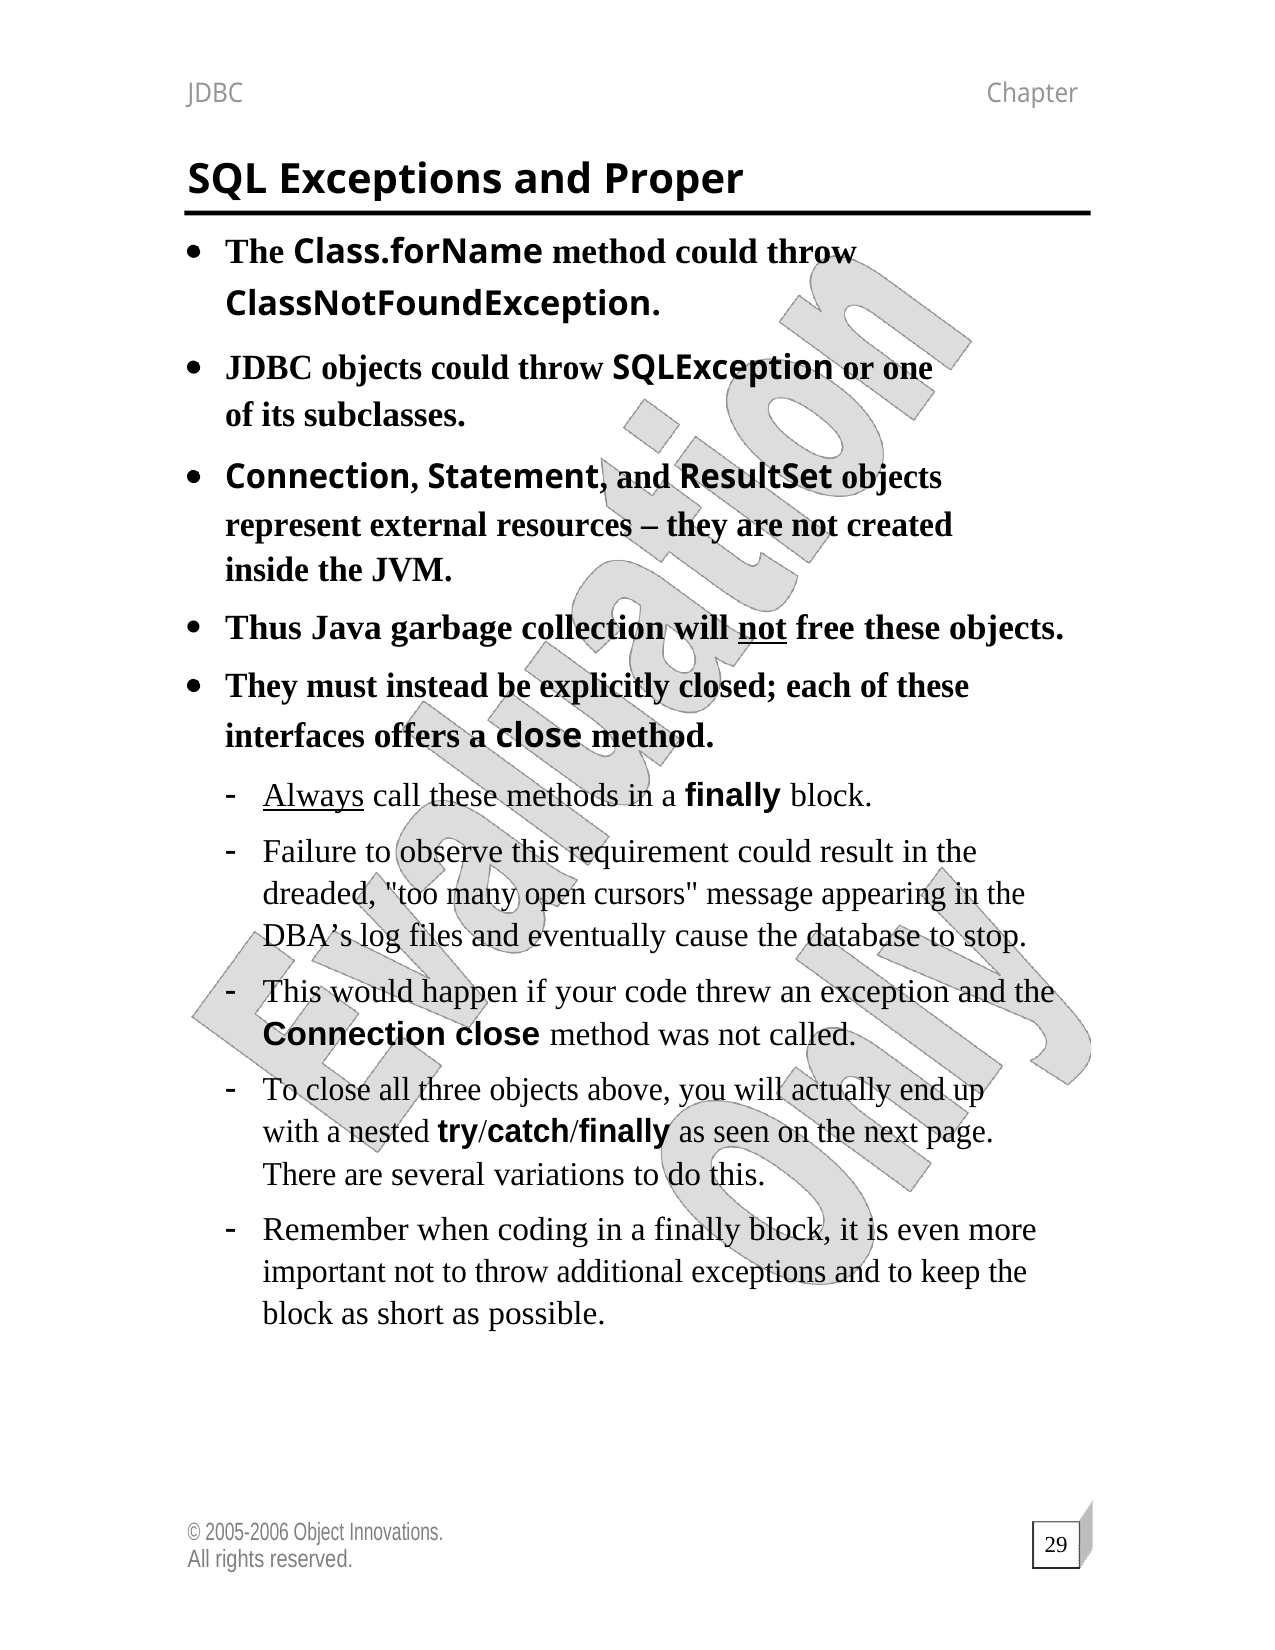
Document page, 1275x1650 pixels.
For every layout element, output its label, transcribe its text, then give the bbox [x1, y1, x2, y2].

picture [191, 274, 1092, 606]
list Remember when coding in a finally block, it is even more important not to throw additional exceptions and to keep the block as short as possible. [225, 1209, 1088, 1332]
list They must instead be explicitly closed; each of these interfaces offers a close method. [187, 665, 1064, 757]
list JDBC objects could throw SQLException or one of its subclasses. [187, 343, 961, 434]
list Failure to observe this requirement could result in the dreaded, "too many open cursors" message appearing in the DBA’s log files and eventually cause the database to stop. [225, 831, 1068, 954]
list The Class.forName method could throw [187, 227, 1135, 274]
picture [1031, 1498, 1093, 1569]
subtitle Thus Java garbage collection will not free these objects. [187, 606, 1135, 647]
list Always call these methods in a finally block. [225, 775, 1135, 814]
list This would happen if your code threw an exception and the [225, 971, 1135, 1009]
text Connection close method was not called. [262, 1013, 1135, 1052]
list Connection, Statement, and ResultSet objects represent external resources – they are not created inside the JVM. [187, 452, 1034, 589]
list To close all three objects above, you will actually end up with a nested try/catch/finally as seen on the next page. There are several variations to do this. [225, 1069, 1030, 1192]
picture [191, 647, 1092, 1285]
subtitle ClassNotFoundException. [225, 278, 1135, 325]
